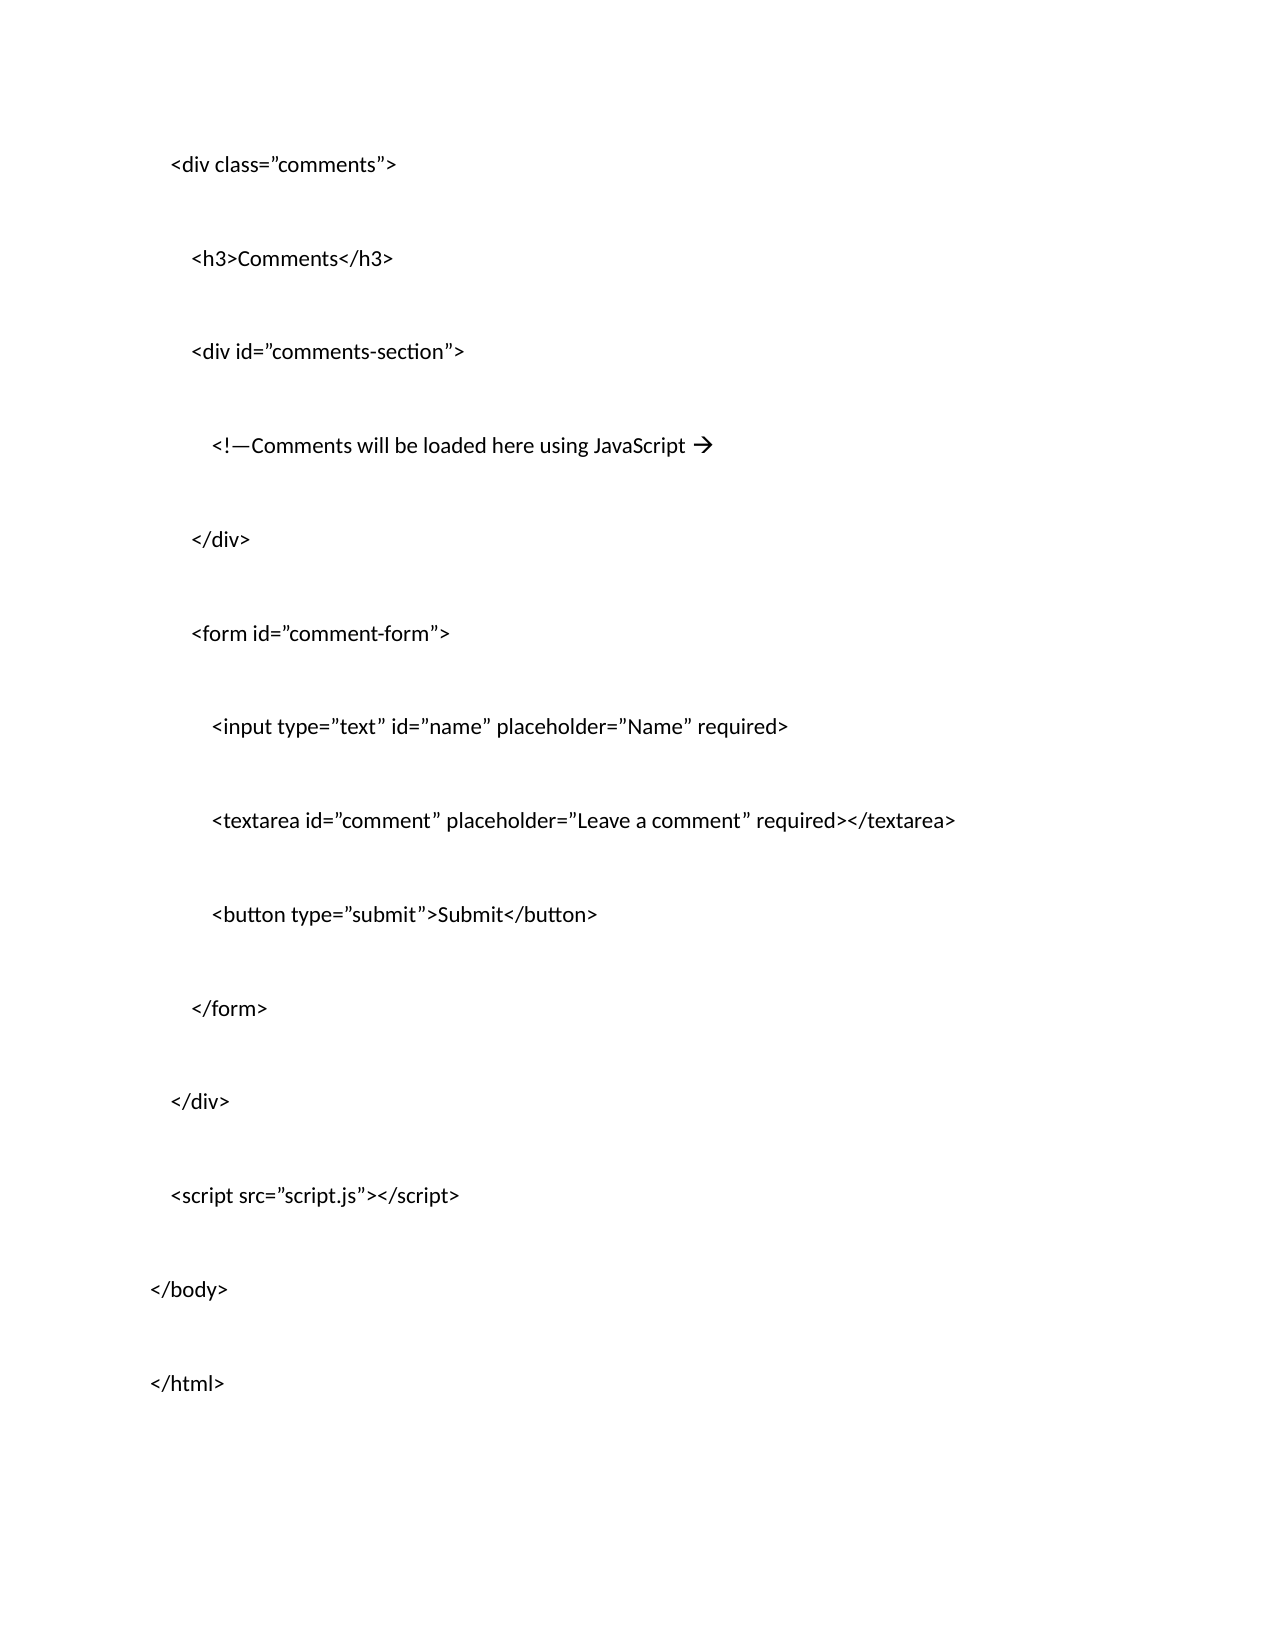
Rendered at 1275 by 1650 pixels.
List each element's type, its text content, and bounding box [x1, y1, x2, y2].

text </body> [150, 1275, 1125, 1303]
text <script src=”script.js”></script> [150, 1181, 1125, 1209]
text </html> [150, 1369, 1125, 1397]
text </form> [150, 994, 1125, 1022]
text </div> [150, 525, 1125, 553]
text <!—Comments will be loaded here using JavaScript [150, 431, 1125, 459]
text <h3>Comments</h3> [150, 244, 1125, 272]
text </div> [150, 1087, 1125, 1116]
text <form id=”comment-form”> [150, 619, 1125, 647]
text <button type=”submit”>Submit</button> [150, 900, 1125, 928]
text <input type=”text” id=”name” placeholder=”Name” required> [150, 712, 1125, 741]
text <textarea id=”comment” placeholder=”Leave a comment” required></textarea> [150, 806, 1125, 834]
text <div id=”comments-section”> [150, 337, 1125, 366]
text <div class=”comments”> [150, 150, 1125, 178]
